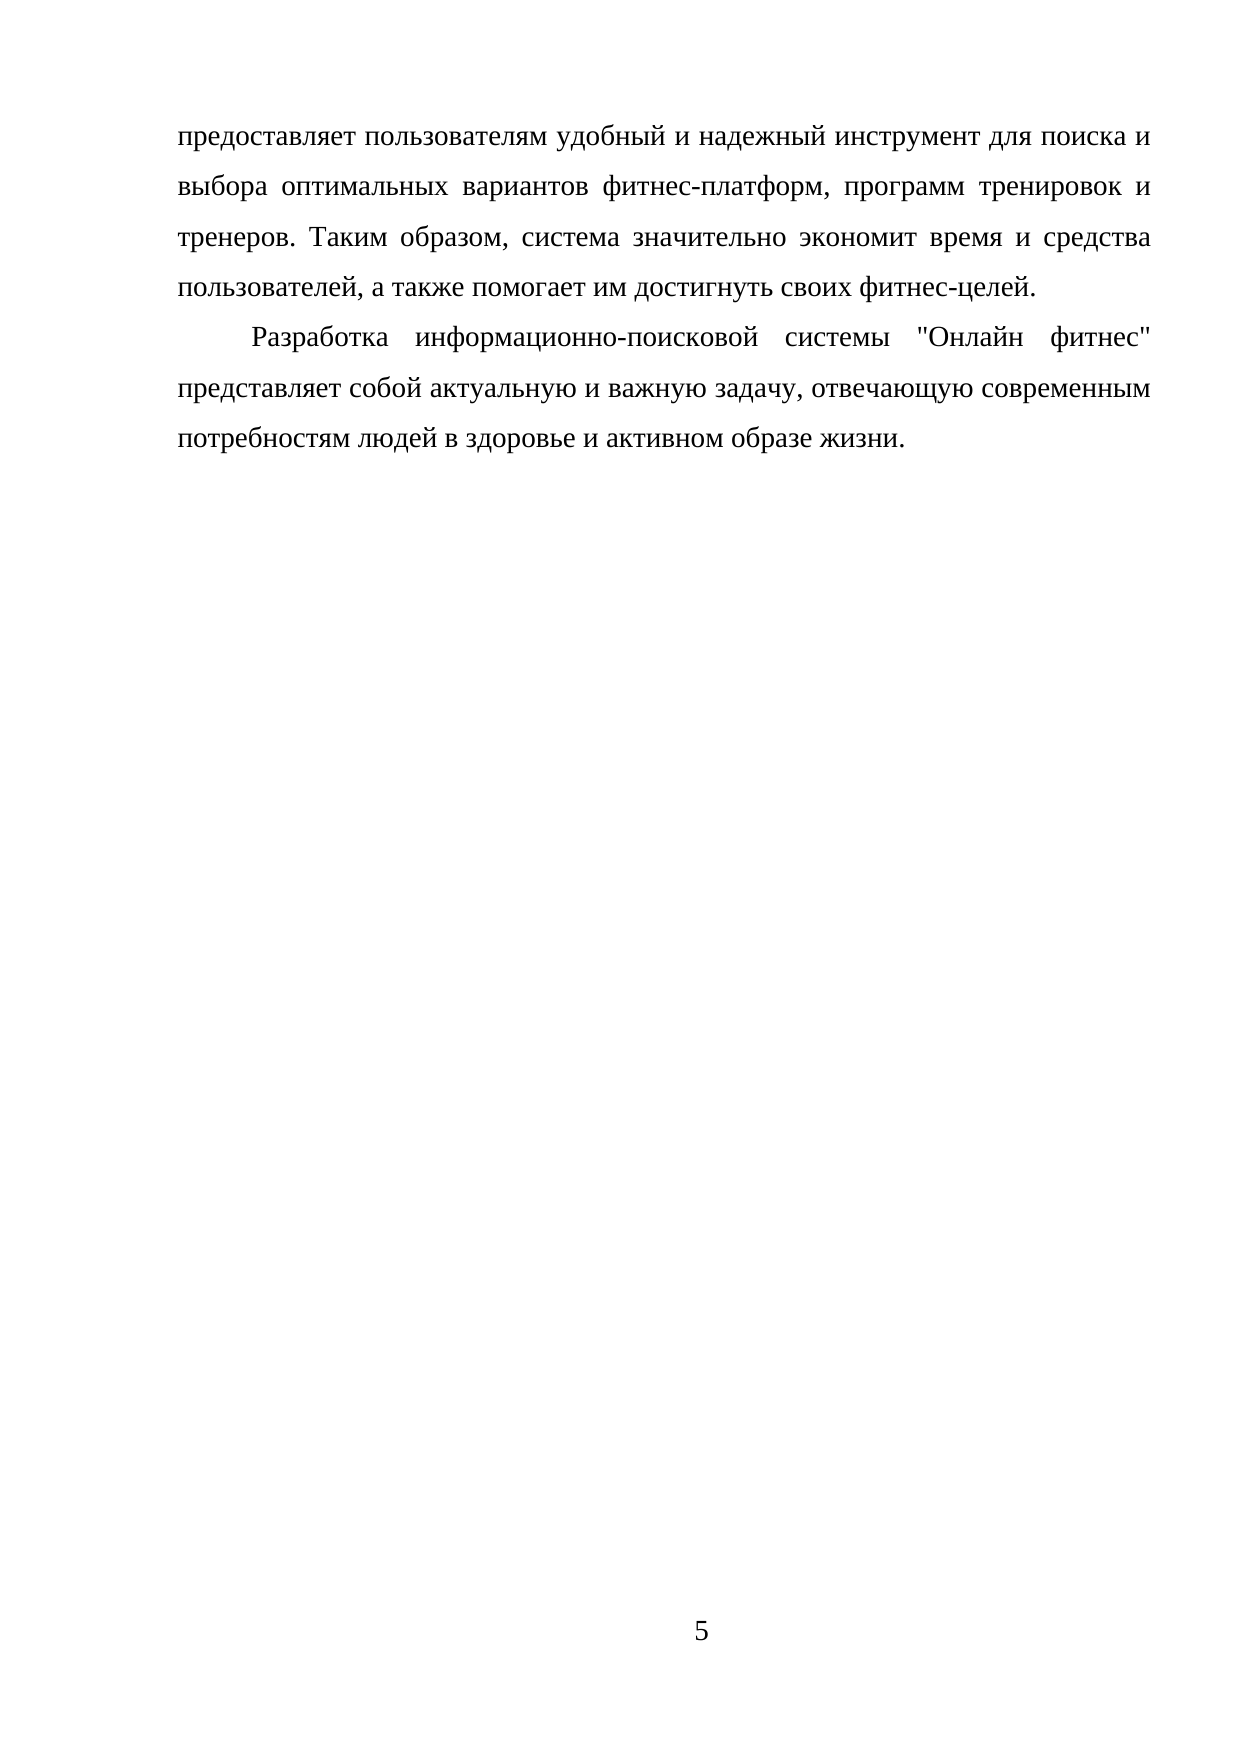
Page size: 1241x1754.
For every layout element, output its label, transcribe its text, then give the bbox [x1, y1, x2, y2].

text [177, 118, 1152, 303]
text Разработка информационно-поисковой системы "Онлайн фитнес" представляет собой актуальную и важную задачу, отвечающую современным потребностям людей в здоровье и активном образе жизни. [177, 319, 1152, 453]
